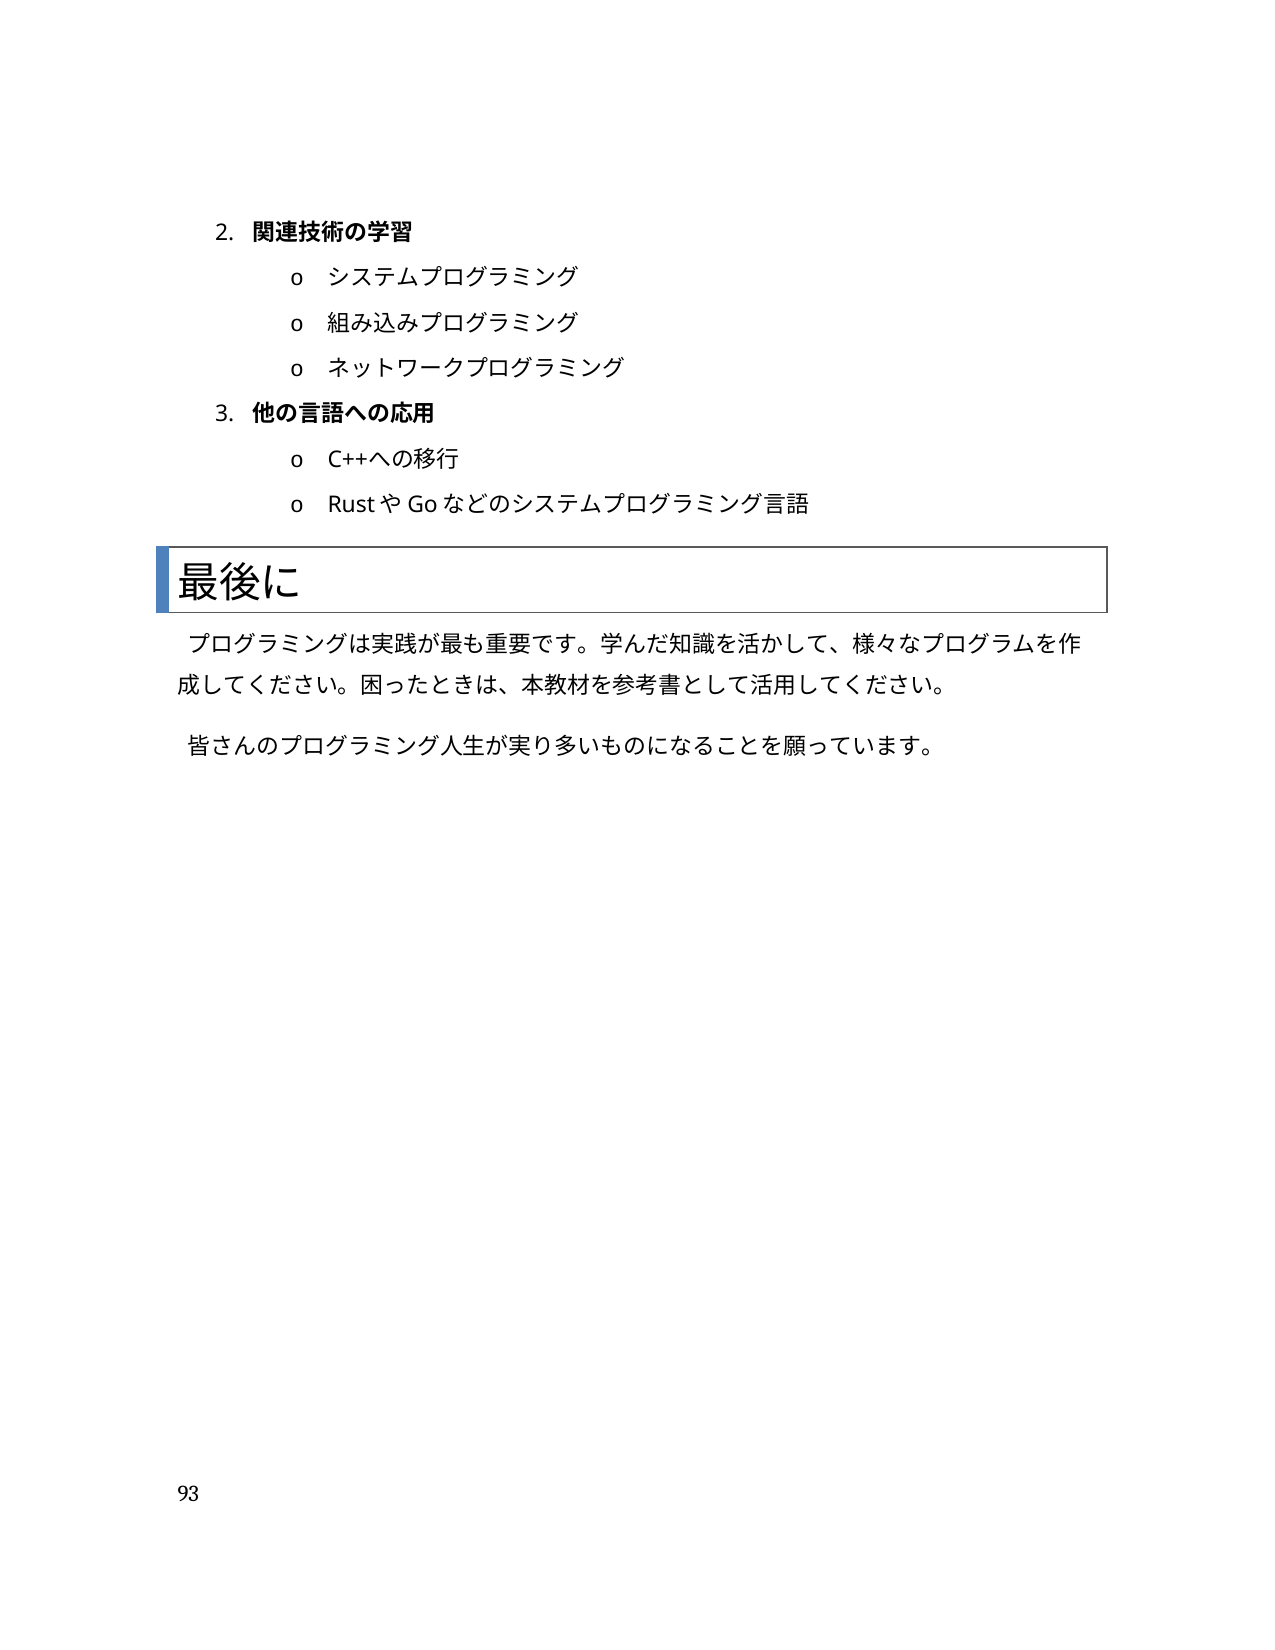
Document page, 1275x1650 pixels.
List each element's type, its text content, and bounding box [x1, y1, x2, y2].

subtitle 最後に [169, 548, 1106, 612]
list 関連技術の学習 [215, 207, 1098, 248]
list RustやGoなどのシステムプログラミング言語 [290, 479, 1098, 521]
text プログラミングは実践が最も重要です。学んだ知識を活かして、様々なプログラムを作成してください。困ったときは、本教材を参考書として活用してください。 [177, 619, 1098, 702]
text 皆さんのプログラミング人生が実り多いものになることを願っています。 [177, 721, 1098, 762]
list システムプログラミング [290, 252, 1098, 294]
list 組み込みプログラミング [290, 298, 1098, 339]
list ネットワークプログラミング [290, 343, 1098, 385]
list C++への移行 [290, 434, 1098, 476]
list 他の言語への応用 [215, 388, 1098, 430]
